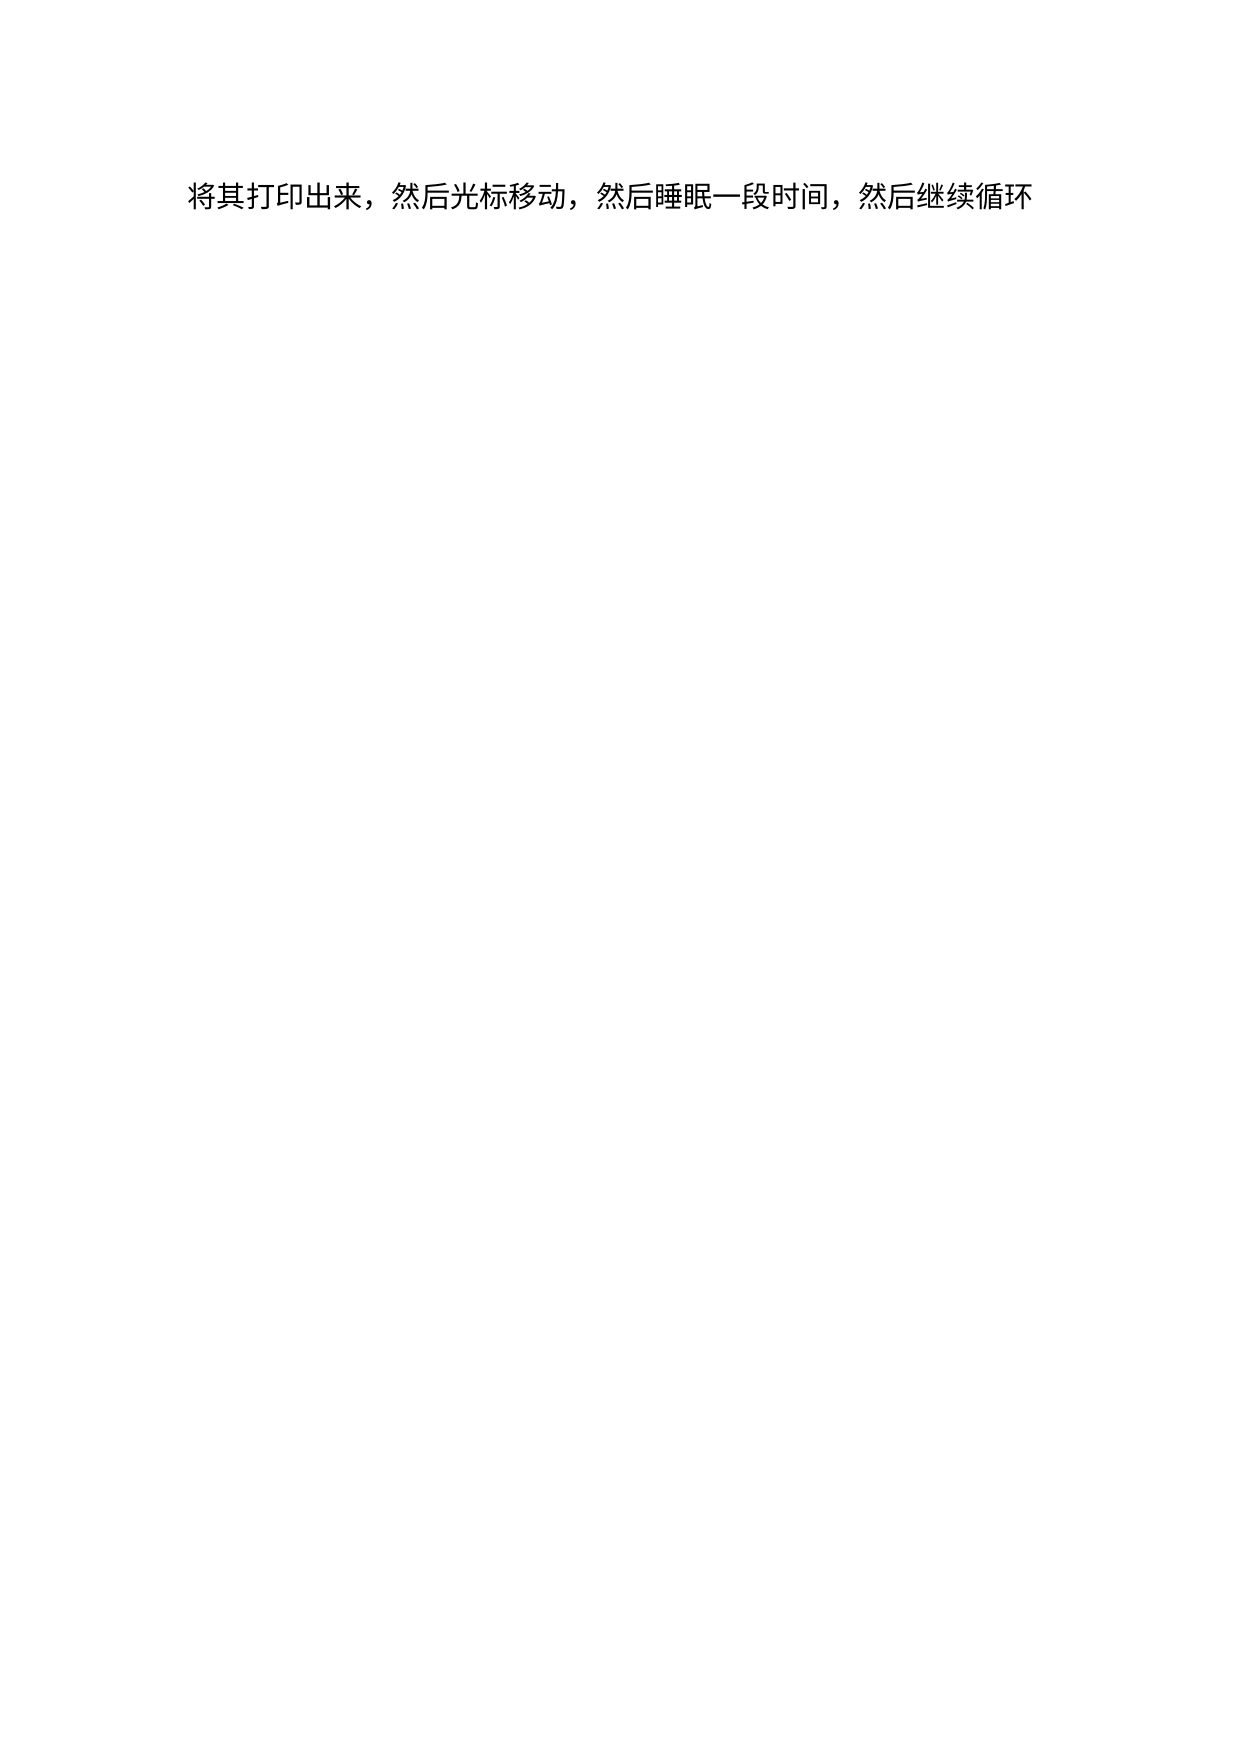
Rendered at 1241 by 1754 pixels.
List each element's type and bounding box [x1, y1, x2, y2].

text [187, 162, 1053, 227]
